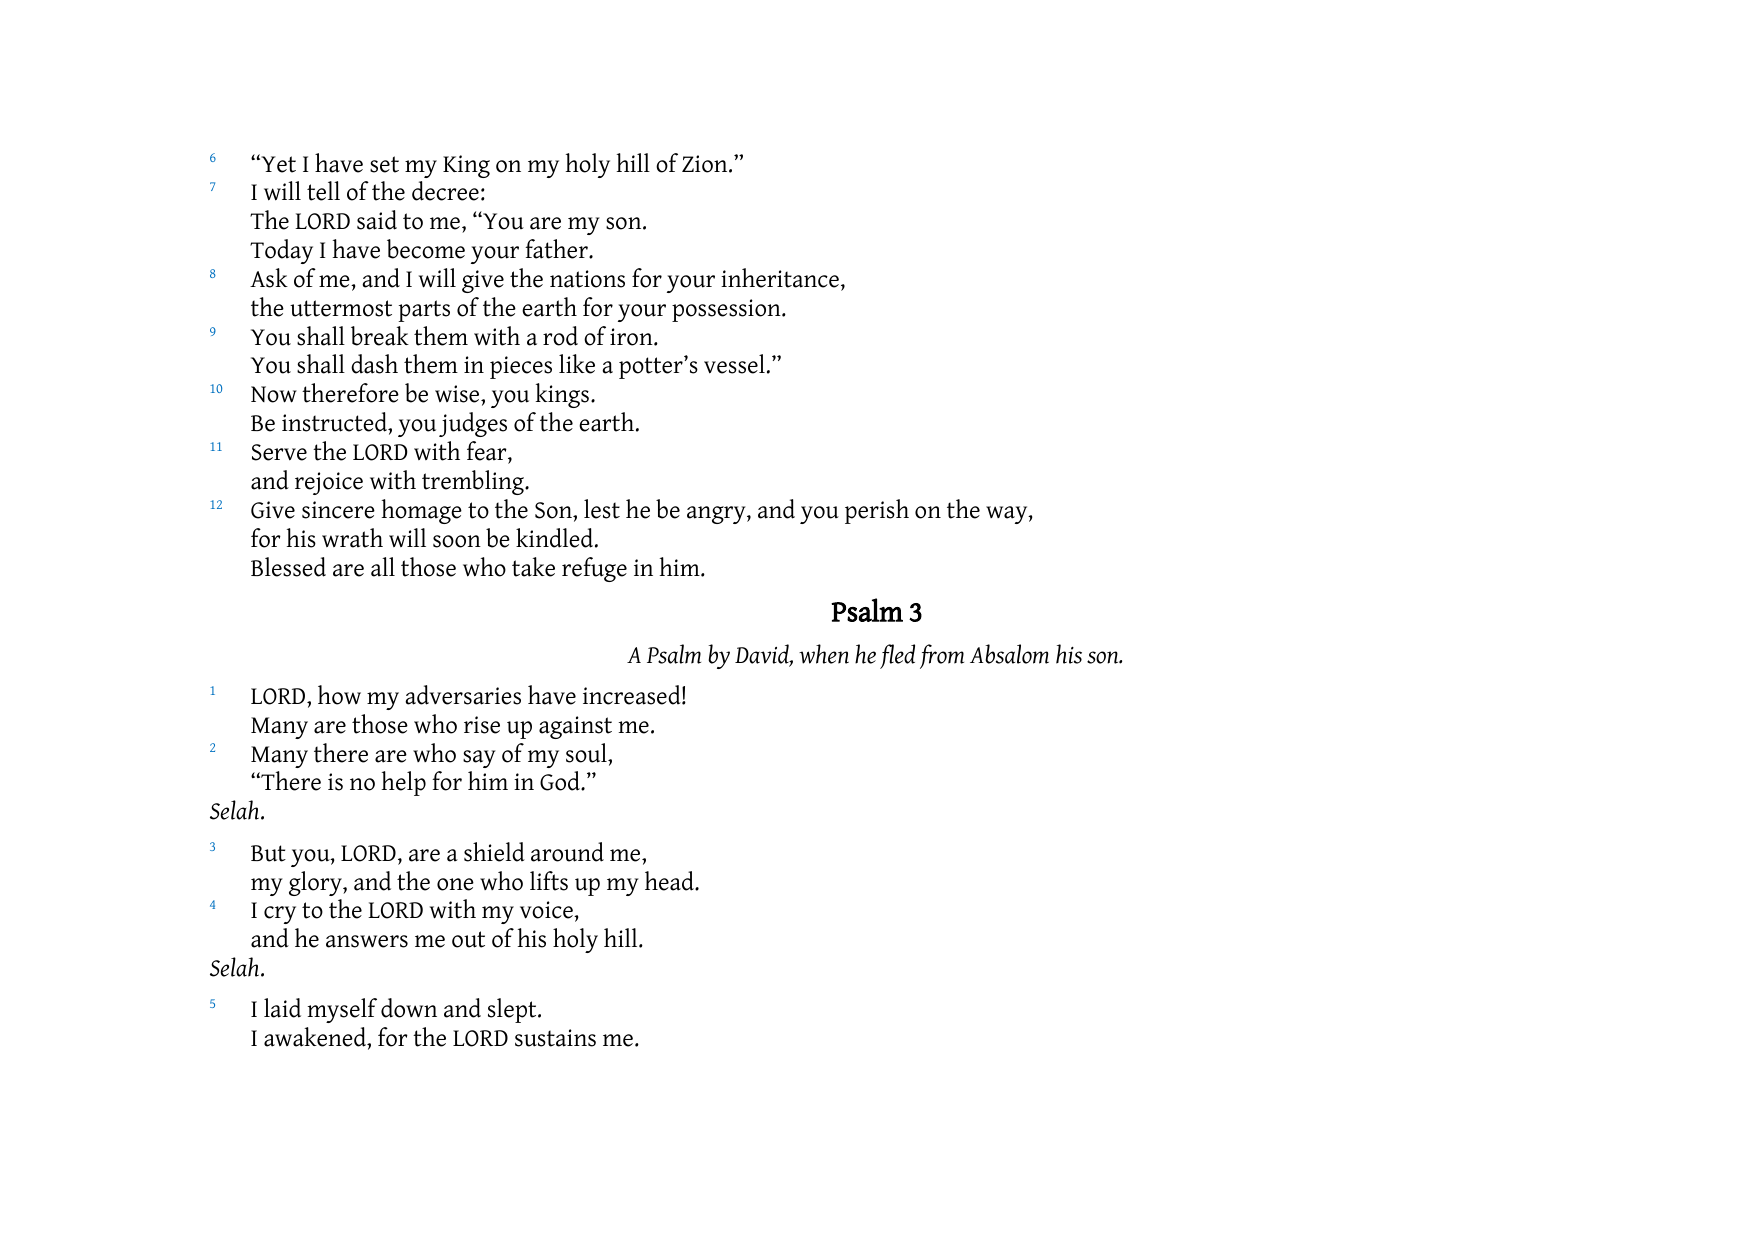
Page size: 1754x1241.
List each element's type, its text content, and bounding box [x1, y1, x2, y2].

text 6 “Yet I have set my King on my holy hill of Zion.” [209, 150, 1545, 179]
text 9 You shall break them with a rod of iron. You shall dash them in pieces like a potter’s vessel.” [209, 323, 1545, 381]
title A Psalm by David, when he fled from Absalom his son. [150, 642, 1604, 670]
text 7 I will tell of the decree: The LORD said to me, “You are my son. Today I have become your father. [209, 179, 1545, 265]
text 3 But you, LORD, are a shield around me, my glory, and the one who lifts up my head. [209, 839, 1545, 897]
text Selah. [209, 954, 1545, 983]
text Selah. [209, 798, 1545, 827]
text 8 Ask of me, and I will give the nations for your inheritance, the uttermost parts of the earth for your possession. [209, 265, 1545, 323]
text Psalm 3 [150, 595, 1604, 629]
text 11 Serve the LORD with fear, and rejoice with trembling. [209, 438, 1545, 496]
text 5 I laid myself down and slept. I awakened, for the LORD sustains me. [209, 996, 1545, 1053]
text 12 Give sincere homage to the Son, lest he be angry, and you perish on the way, for his wrath will soon be kindled. Blessed are all those who take refuge in him. [209, 496, 1545, 583]
text 4 I cry to the LORD with my voice, and he answers me out of his holy hill. [209, 897, 1545, 954]
text 2 Many there are who say of my soul, “There is no help for him in God.” [209, 740, 1545, 798]
text 1 LORD, how my adversaries have increased! Many are those who rise up against me. [209, 682, 1545, 740]
text 10 Now therefore be wise, you kings. Be instructed, you judges of the earth. [209, 381, 1545, 438]
